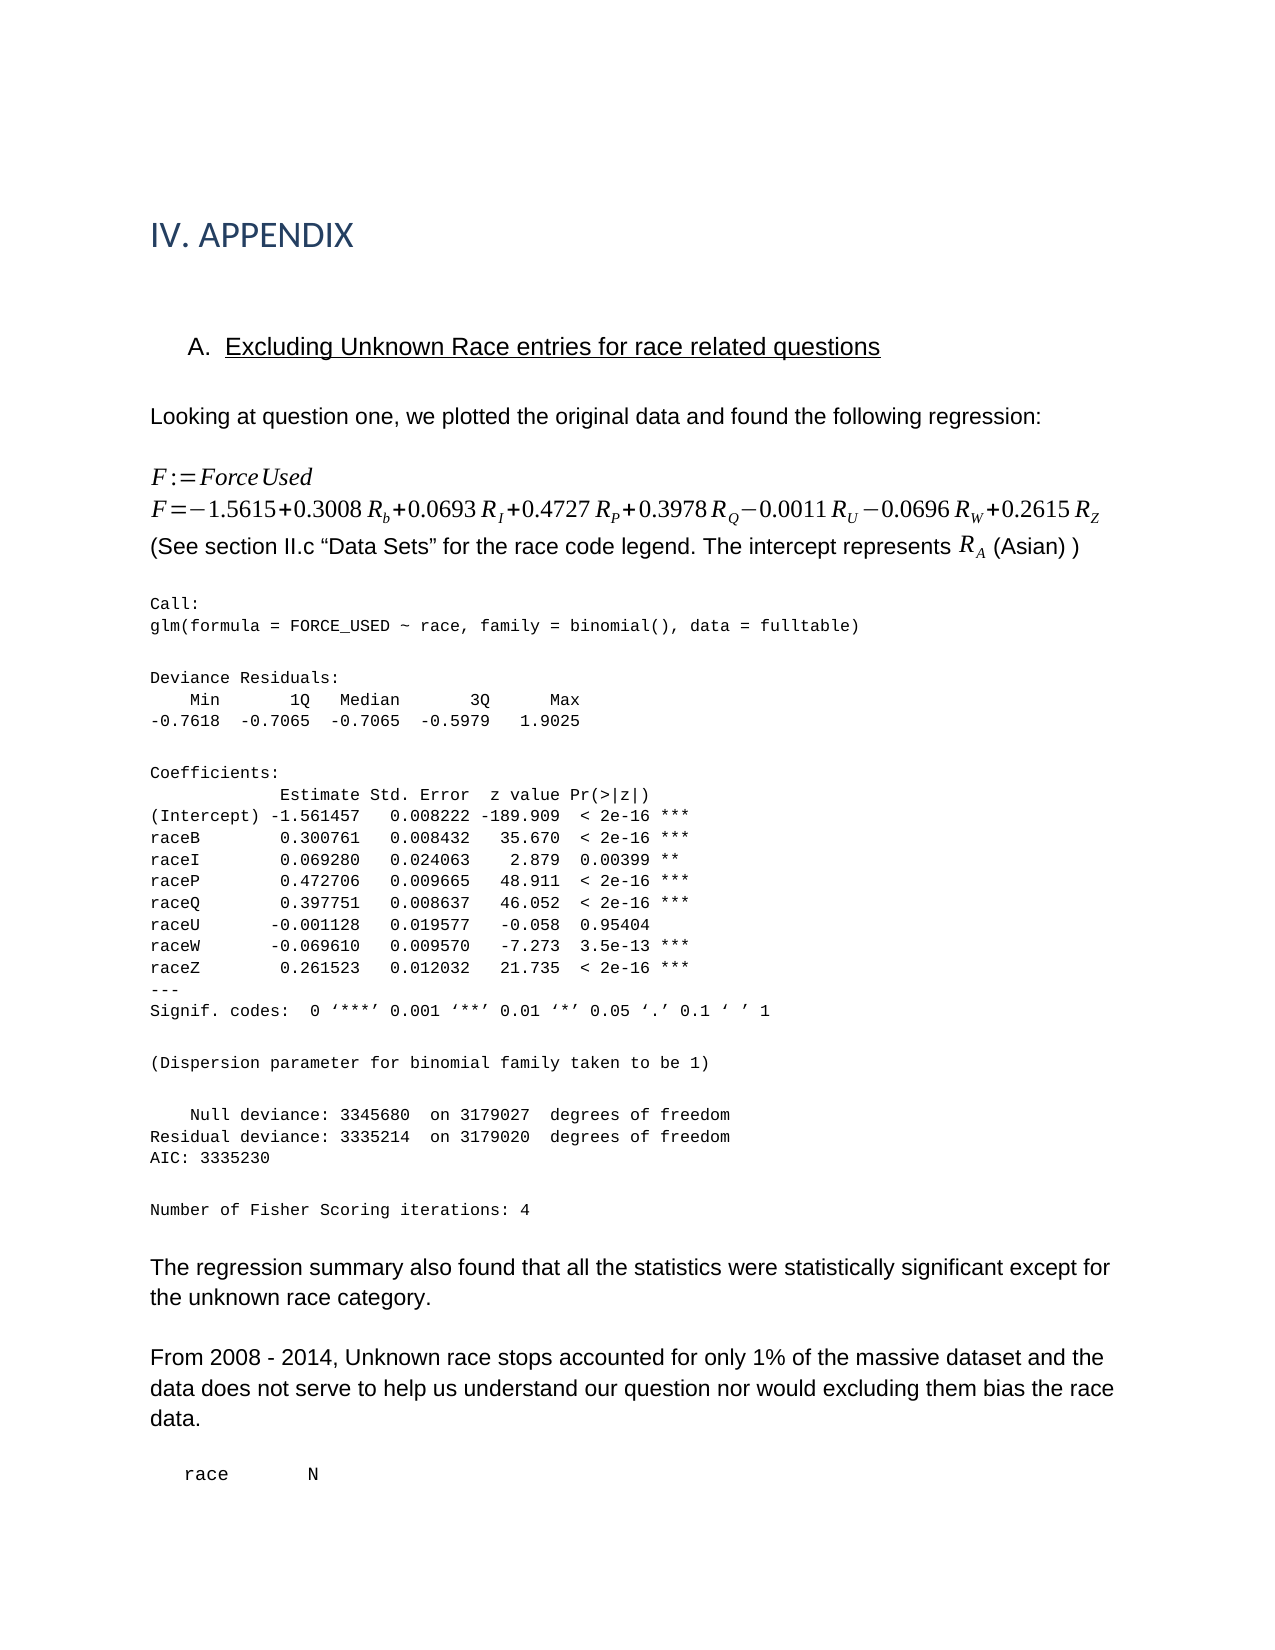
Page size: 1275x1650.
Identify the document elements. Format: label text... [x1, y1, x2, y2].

text (Intercept) -1.561457 0.008222 -189.909 < 2e-16 *** [150, 808, 1125, 827]
text raceU -0.001128 0.019577 -0.058 0.95404 [150, 916, 1125, 935]
text raceP 0.472706 0.009665 48.911 < 2e-16 *** [150, 873, 1125, 892]
text raceW -0.069610 0.009570 -7.273 3.5e-13 *** [150, 938, 1125, 957]
subtitle Excluding Unknown Race entries for race related questions [187, 332, 1125, 361]
text (See section II.c “Data Sets” for the race code legend. The intercept represents (Asian) ) [150, 530, 1125, 562]
text raceI 0.069280 0.024063 2.879 0.00399 ** [150, 851, 1125, 870]
text glm(formula = FORCE_USED ~ race, family = binomial(), data = fulltable) [150, 617, 1125, 636]
text Estimate Std. Error z value Pr(>|z|) [150, 786, 1125, 805]
text Residual deviance: 3335214 on 3179020 degrees of freedom [150, 1128, 1125, 1147]
subtitle IV. APPENDIX [150, 211, 1125, 257]
text Deviance Residuals: [150, 669, 1125, 688]
text AIC: 3335230 [150, 1150, 1125, 1169]
text -0.7618 -0.7065 -0.7065 -0.5979 1.9025 [150, 713, 1125, 732]
text raceZ 0.261523 0.012032 21.735 < 2e-16 *** [150, 959, 1125, 978]
text Min 1Q Median 3Q Max [150, 691, 1125, 710]
text From 2008 - 2014, Unknown race stops accounted for only 1% of the massive dataset and the data does not serve to help us understand our question nor would excluding them bias the race data. [150, 1344, 1125, 1431]
text Signif. codes: 0 ‘***’ 0.001 ‘**’ 0.01 ‘*’ 0.05 ‘.’ 0.1 ‘ ’ 1 [150, 1003, 1125, 1022]
text Looking at question one, we plotted the original data and found the following regression: [150, 403, 1125, 430]
text Null deviance: 3345680 on 3179027 degrees of freedom [150, 1107, 1125, 1126]
text Coefficients: [150, 764, 1125, 783]
text (Dispersion parameter for binomial family taken to be 1) [150, 1055, 1125, 1074]
text Number of Fisher Scoring iterations: 4 [150, 1202, 1125, 1221]
text --- [150, 981, 1125, 1000]
text raceB 0.300761 0.008432 35.670 < 2e-16 *** [150, 829, 1125, 848]
text race N [150, 1465, 1125, 1486]
text raceQ 0.397751 0.008637 46.052 < 2e-16 *** [150, 894, 1125, 913]
text Call: [150, 596, 1125, 615]
text The regression summary also found that all the statistics were statistically significant except for the unknown race category. [150, 1254, 1125, 1310]
